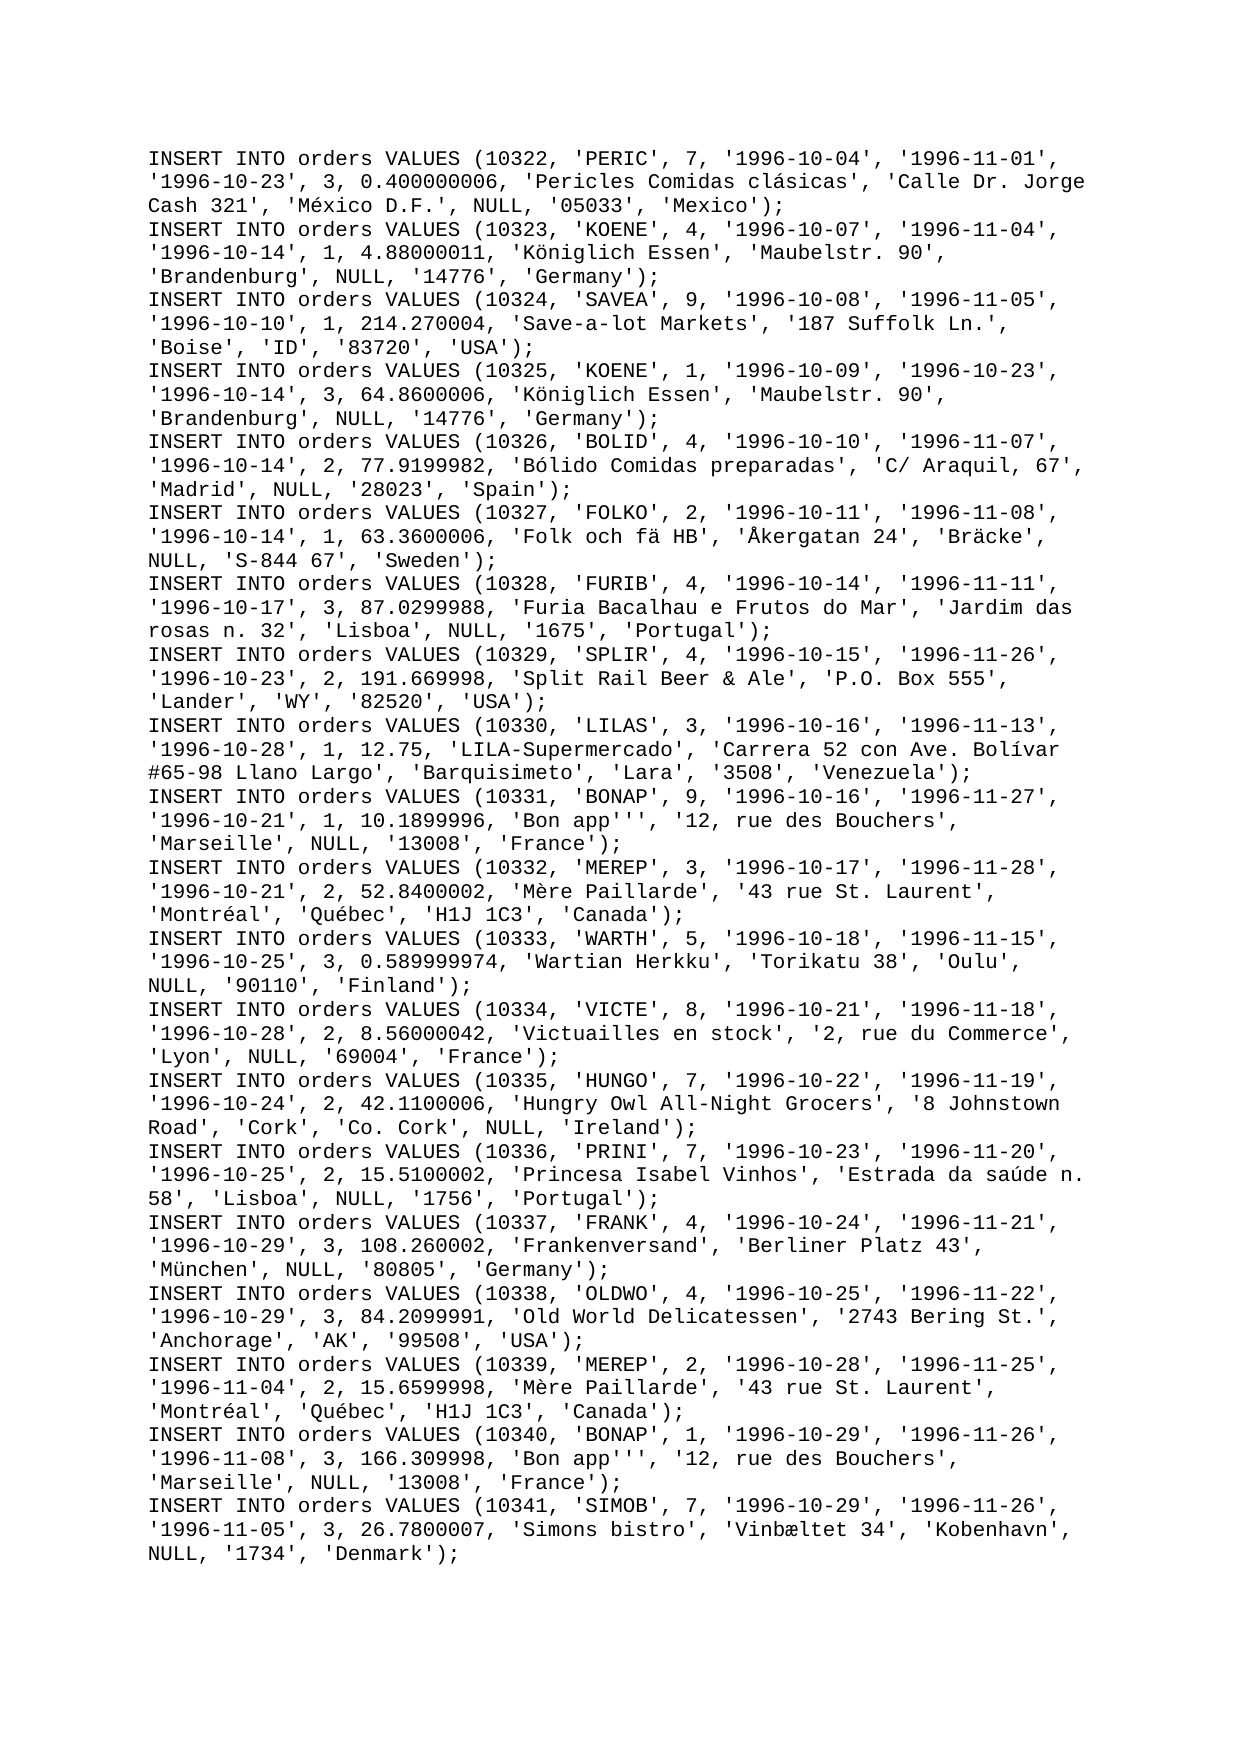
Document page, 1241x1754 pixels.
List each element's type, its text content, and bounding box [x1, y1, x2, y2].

text INSERT INTO orders VALUES (10327, 'FOLKO', 2, '1996-10-11', '1996-11-08', '1996-10-14', 1, 63.3600006, 'Folk och fä HB', 'Åkergatan 24', 'Bräcke', NULL, 'S-844 67', 'Sweden'); [148, 502, 1093, 573]
text INSERT INTO orders VALUES (10332, 'MEREP', 3, '1996-10-17', '1996-11-28', '1996-10-21', 2, 52.8400002, 'Mère Paillarde', '43 rue St. Laurent', 'Montréal', 'Québec', 'H1J 1C3', 'Canada'); [148, 857, 1093, 928]
text INSERT INTO orders VALUES (10323, 'KOENE', 4, '1996-10-07', '1996-11-04', '1996-10-14', 1, 4.88000011, 'Königlich Essen', 'Maubelstr. 90', 'Brandenburg', NULL, '14776', 'Germany'); [148, 218, 1093, 289]
text INSERT INTO orders VALUES (10335, 'HUNGO', 7, '1996-10-22', '1996-11-19', '1996-10-24', 2, 42.1100006, 'Hungry Owl All-Night Grocers', '8 Johnstown Road', 'Cork', 'Co. Cork', NULL, 'Ireland'); [148, 1070, 1093, 1141]
text INSERT INTO orders VALUES (10341, 'SIMOB', 7, '1996-10-29', '1996-11-26', '1996-11-05', 3, 26.7800007, 'Simons bistro', 'Vinbæltet 34', 'Kobenhavn', NULL, '1734', 'Denmark'); [148, 1495, 1093, 1566]
text INSERT INTO orders VALUES (10322, 'PERIC', 7, '1996-10-04', '1996-11-01', '1996-10-23', 3, 0.400000006, 'Pericles Comidas clásicas', 'Calle Dr. Jorge Cash 321', 'México D.F.', NULL, '05033', 'Mexico'); [148, 148, 1093, 218]
text INSERT INTO orders VALUES (10338, 'OLDWO', 4, '1996-10-25', '1996-11-22', '1996-10-29', 3, 84.2099991, 'Old World Delicatessen', '2743 Bering St.', 'Anchorage', 'AK', '99508', 'USA'); [148, 1283, 1093, 1353]
text INSERT INTO orders VALUES (10326, 'BOLID', 4, '1996-10-10', '1996-11-07', '1996-10-14', 2, 77.9199982, 'Bólido Comidas preparadas', 'C/ Araquil, 67', 'Madrid', NULL, '28023', 'Spain'); [148, 431, 1093, 502]
text INSERT INTO orders VALUES (10331, 'BONAP', 9, '1996-10-16', '1996-11-27', '1996-10-21', 1, 10.1899996, 'Bon app''', '12, rue des Bouchers', 'Marseille', NULL, '13008', 'France'); [148, 786, 1093, 857]
text INSERT INTO orders VALUES (10330, 'LILAS', 3, '1996-10-16', '1996-11-13', '1996-10-28', 1, 12.75, 'LILA-Supermercado', 'Carrera 52 con Ave. Bolívar #65-98 Llano Largo', 'Barquisimeto', 'Lara', '3508', 'Venezuela'); [148, 715, 1093, 786]
text INSERT INTO orders VALUES (10329, 'SPLIR', 4, '1996-10-15', '1996-11-26', '1996-10-23', 2, 191.669998, 'Split Rail Beer & Ale', 'P.O. Box 555', 'Lander', 'WY', '82520', 'USA'); [148, 644, 1093, 715]
text INSERT INTO orders VALUES (10339, 'MEREP', 2, '1996-10-28', '1996-11-25', '1996-11-04', 2, 15.6599998, 'Mère Paillarde', '43 rue St. Laurent', 'Montréal', 'Québec', 'H1J 1C3', 'Canada'); [148, 1353, 1093, 1424]
text INSERT INTO orders VALUES (10324, 'SAVEA', 9, '1996-10-08', '1996-11-05', '1996-10-10', 1, 214.270004, 'Save-a-lot Markets', '187 Suffolk Ln.', 'Boise', 'ID', '83720', 'USA'); [148, 289, 1093, 360]
text INSERT INTO orders VALUES (10336, 'PRINI', 7, '1996-10-23', '1996-11-20', '1996-10-25', 2, 15.5100002, 'Princesa Isabel Vinhos', 'Estrada da saúde n. 58', 'Lisboa', NULL, '1756', 'Portugal'); [148, 1141, 1093, 1212]
text INSERT INTO orders VALUES (10337, 'FRANK', 4, '1996-10-24', '1996-11-21', '1996-10-29', 3, 108.260002, 'Frankenversand', 'Berliner Platz 43', 'München', NULL, '80805', 'Germany'); [148, 1212, 1093, 1283]
text INSERT INTO orders VALUES (10325, 'KOENE', 1, '1996-10-09', '1996-10-23', '1996-10-14', 3, 64.8600006, 'Königlich Essen', 'Maubelstr. 90', 'Brandenburg', NULL, '14776', 'Germany'); [148, 360, 1093, 431]
text INSERT INTO orders VALUES (10333, 'WARTH', 5, '1996-10-18', '1996-11-15', '1996-10-25', 3, 0.589999974, 'Wartian Herkku', 'Torikatu 38', 'Oulu', NULL, '90110', 'Finland'); [148, 928, 1093, 999]
text INSERT INTO orders VALUES (10334, 'VICTE', 8, '1996-10-21', '1996-11-18', '1996-10-28', 2, 8.56000042, 'Victuailles en stock', '2, rue du Commerce', 'Lyon', NULL, '69004', 'France'); [148, 999, 1093, 1070]
text INSERT INTO orders VALUES (10328, 'FURIB', 4, '1996-10-14', '1996-11-11', '1996-10-17', 3, 87.0299988, 'Furia Bacalhau e Frutos do Mar', 'Jardim das rosas n. 32', 'Lisboa', NULL, '1675', 'Portugal'); [148, 573, 1093, 644]
text INSERT INTO orders VALUES (10340, 'BONAP', 1, '1996-10-29', '1996-11-26', '1996-11-08', 3, 166.309998, 'Bon app''', '12, rue des Bouchers', 'Marseille', NULL, '13008', 'France'); [148, 1424, 1093, 1495]
